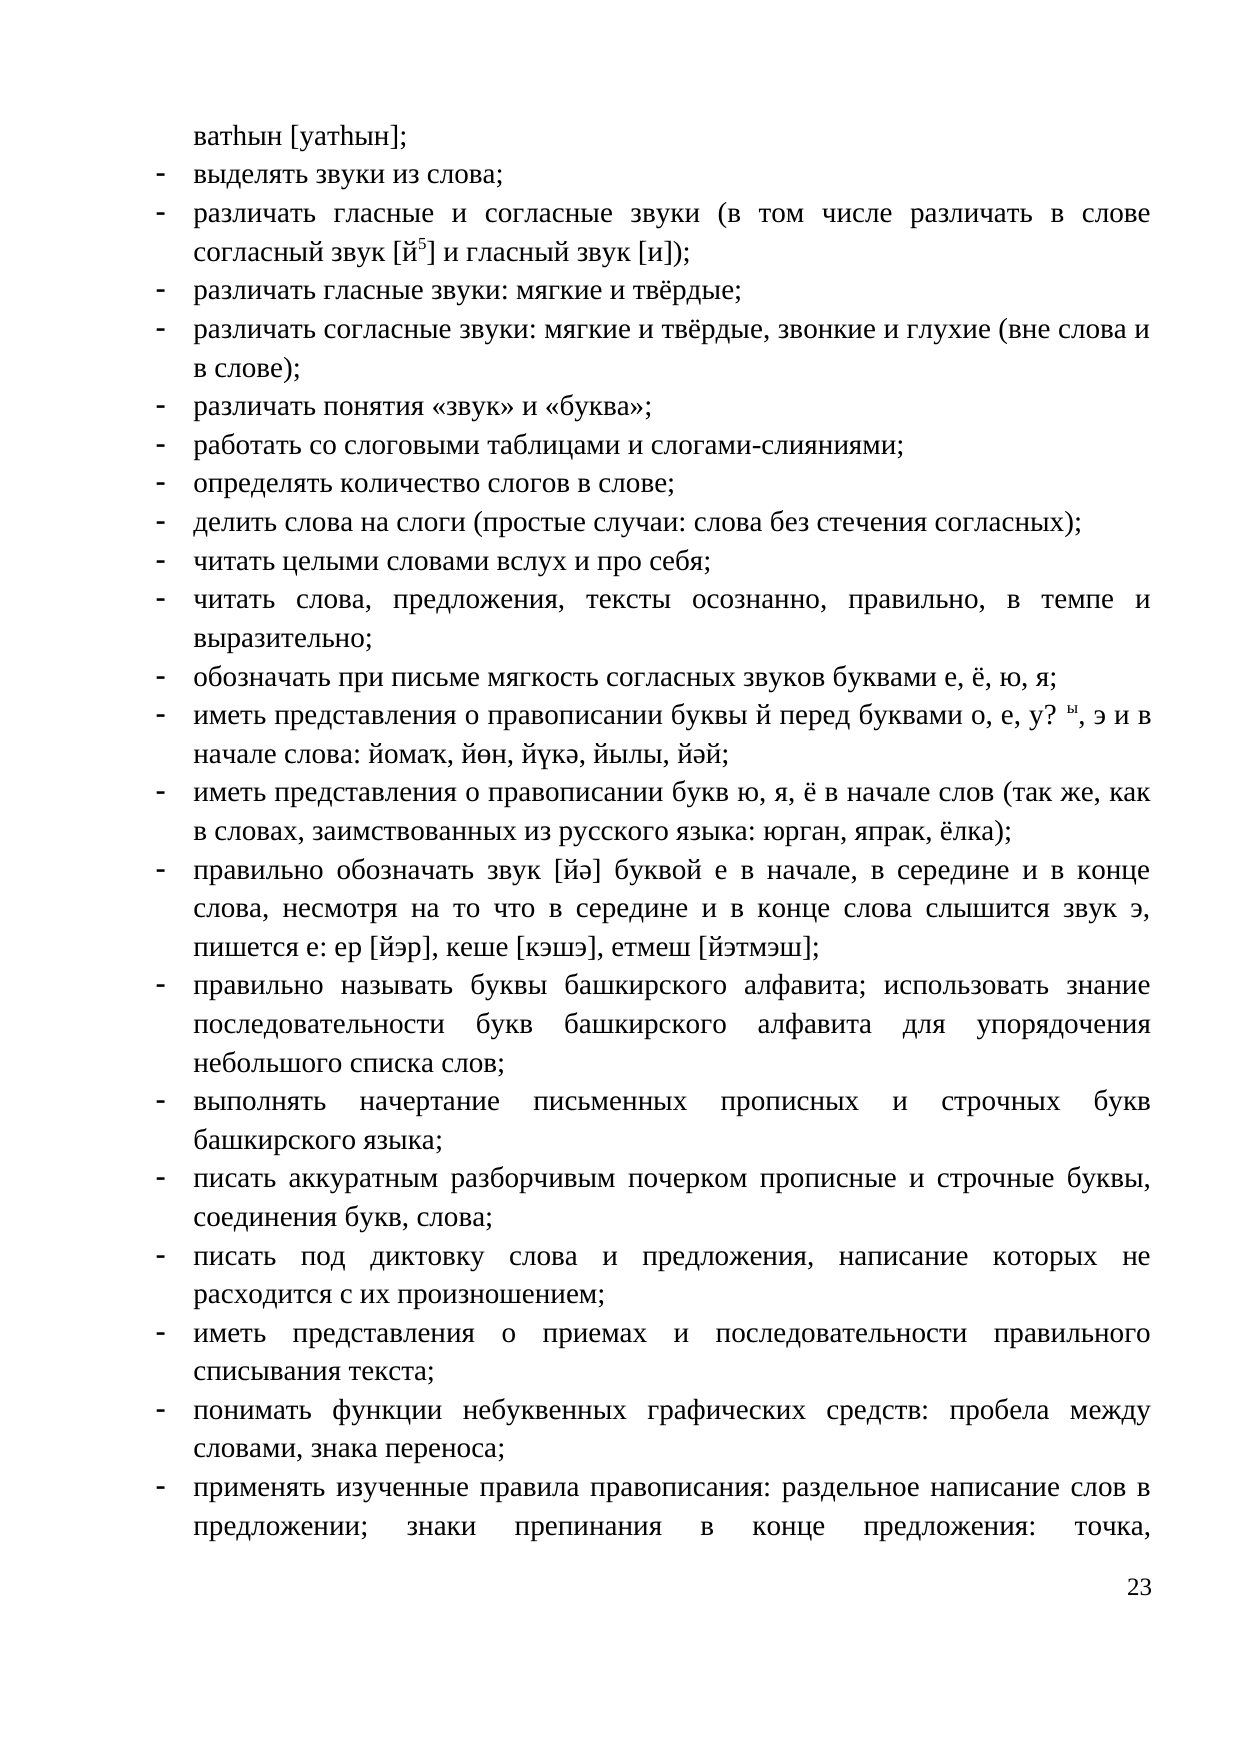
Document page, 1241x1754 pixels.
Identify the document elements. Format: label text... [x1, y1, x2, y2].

list иметь представления о правописании букв ю, я, ё в начале слов (так же, как в словах, заимствованных из русского языка: юрган, япрак, ёлка); [156, 774, 1152, 847]
list работать со слоговыми таблицами и слогами-слияниями; [156, 427, 1152, 461]
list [156, 1469, 1152, 1541]
list правильно называть буквы башкирского алфавита; использовать знание последовательности букв башкирского алфавита для упорядочения небольшого списка слов; [156, 967, 1152, 1078]
list делить слова на слоги (простые случаи: слова без стечения согласных); [156, 504, 1152, 538]
list обозначать при письме мягкость согласных звуков буквами е, ё, ю, я; [156, 659, 1152, 692]
list писать под диктовку слова и предложения, написание которых не расходится с их произношением; [156, 1238, 1152, 1310]
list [156, 118, 1152, 152]
list различать согласные звуки: мягкие и твёрдые, звонкие и глухие (вне слова и в слове); [156, 311, 1152, 383]
list читать целыми словами вслух и про себя; [156, 543, 1152, 577]
list правильно обозначать звук [йә] буквой е в начале, в середине и в конце слова, несмотря на то что в середине и в конце слова слышится звук э, пишется е: ер [йэр], кеше [кэшэ], етмеш [йэтмэш]; [156, 852, 1152, 962]
list различать гласные и согласные звуки (в том числе различать в слове согласный звук [й5] и гласный звук [и]); [156, 195, 1152, 267]
list читать слова, предложения, тексты осознанно, правильно, в темпе и выразительно; [156, 582, 1152, 654]
list различать гласные звуки: мягкие и твёрдые; [156, 272, 1152, 306]
list различать понятия «звук» и «буква»; [156, 388, 1152, 422]
list понимать функции небуквенных графических средств: пробела между словами, знака переноса; [156, 1392, 1152, 1464]
list иметь представления о правописании буквы й перед буквами о, е, у? ы, э и в начале слова: йомаҡ, йөн, йүкә, йылы, йәй; [156, 697, 1152, 769]
list выделять звуки из слова; [156, 157, 1152, 190]
list писать аккуратным разборчивым почерком прописные и строчные буквы, соединения букв, слова; [156, 1160, 1152, 1233]
list определять количество слогов в слове; [156, 466, 1152, 499]
list выполнять начертание письменных прописных и строчных букв башкирского языка; [156, 1083, 1152, 1155]
list иметь представления о приемах и последовательности правильного списывания текста; [156, 1315, 1152, 1387]
